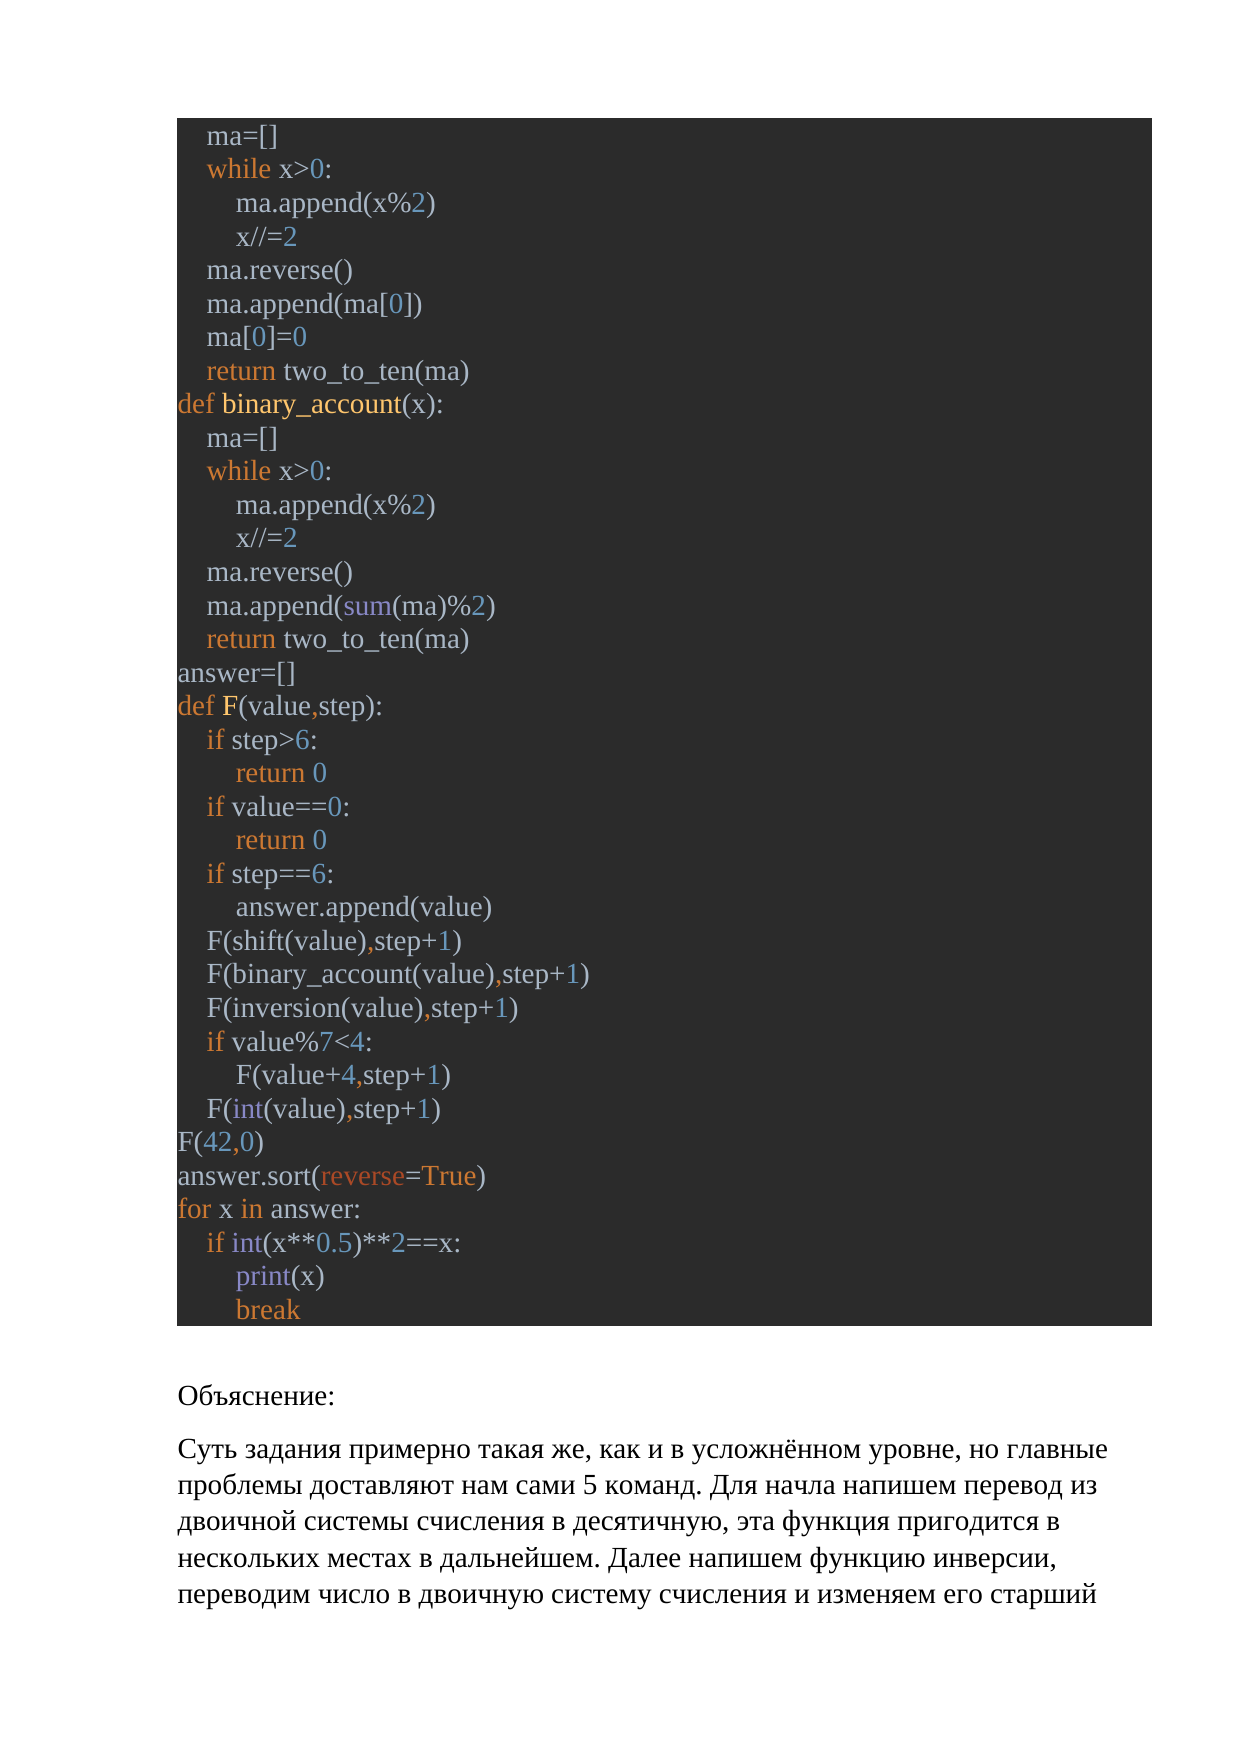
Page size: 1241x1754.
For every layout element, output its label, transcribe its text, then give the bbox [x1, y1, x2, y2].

text Объяснение: [177, 1378, 1152, 1412]
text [177, 118, 1152, 1326]
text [177, 1431, 1152, 1609]
